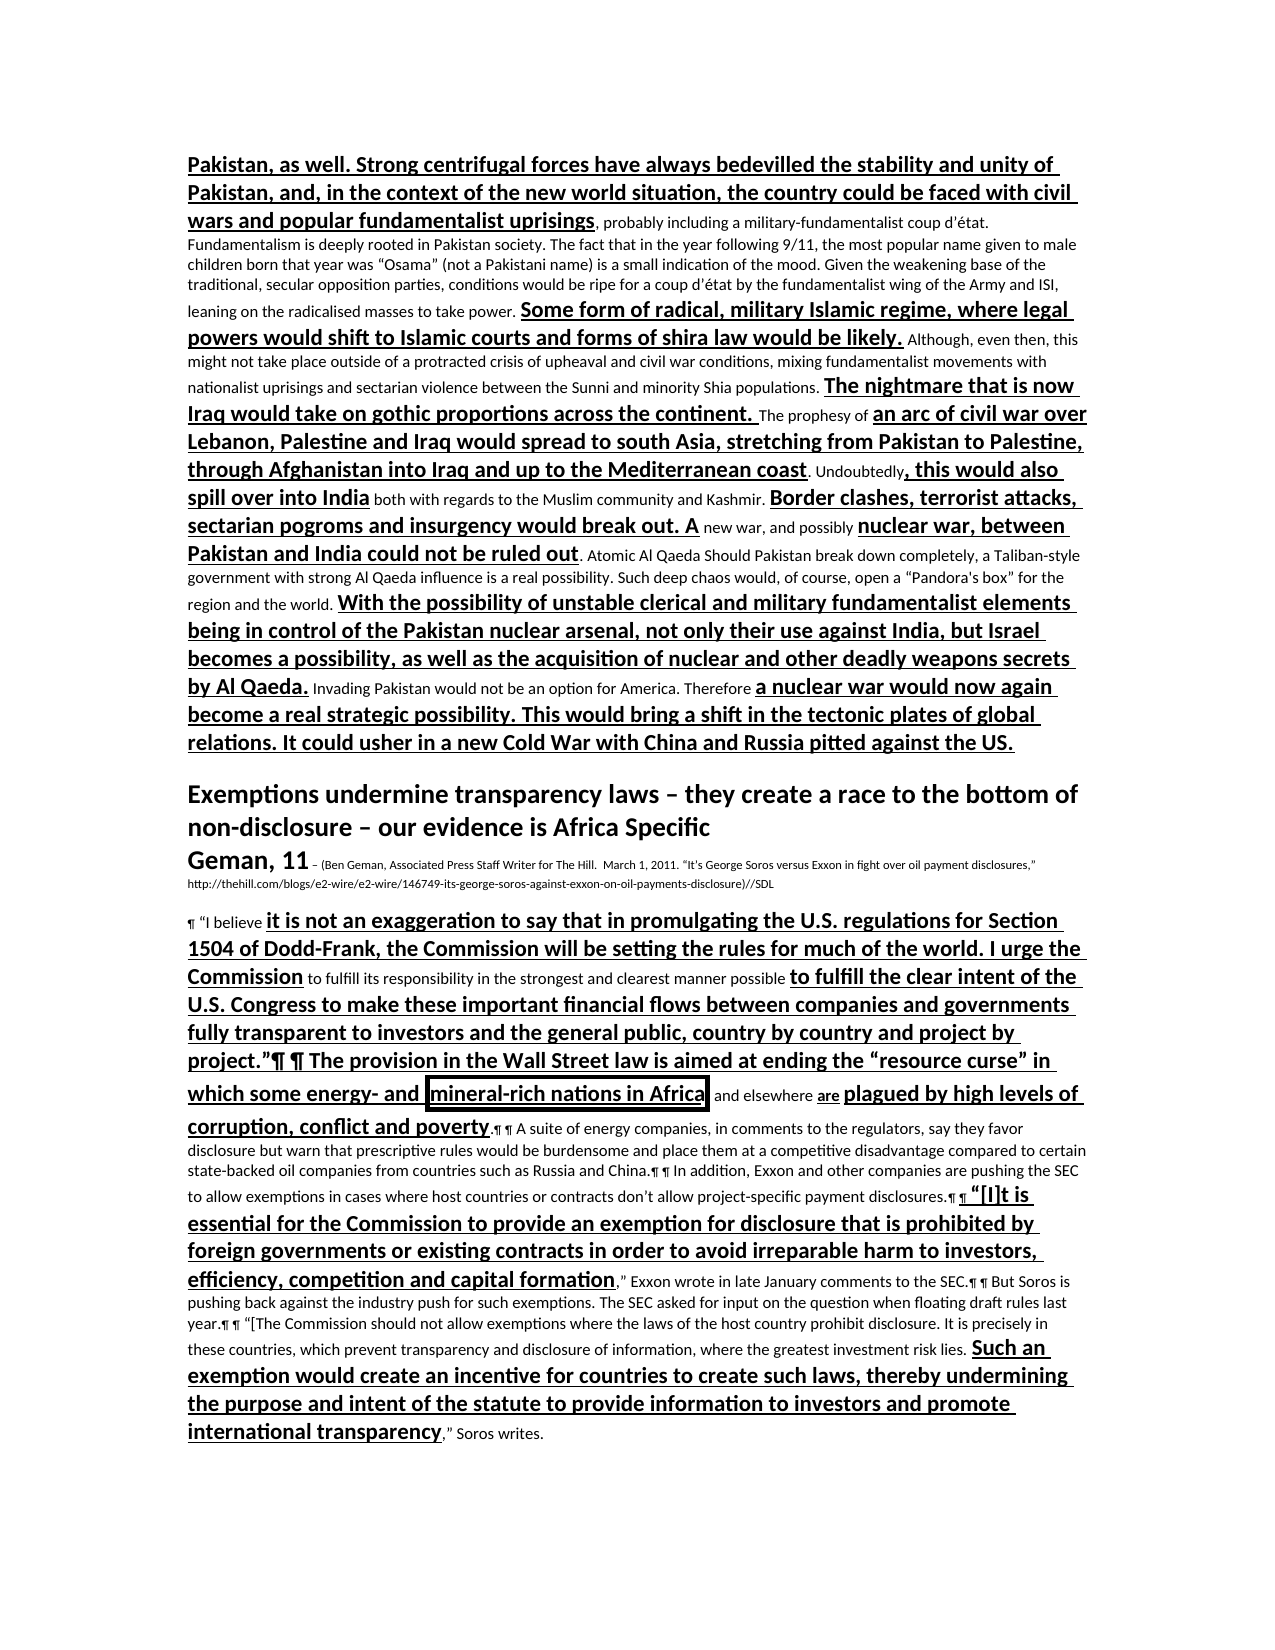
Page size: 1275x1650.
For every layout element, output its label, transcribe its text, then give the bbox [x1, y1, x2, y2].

text ¶ “I believe it is not an exaggeration to say that in promulgating the U.S. regulations for Section 1504 of Dodd-Frank, the Commission will be setting the rules for much of the world. I urge the Commission to fulfill its responsibility in the strongest and clearest manner possible to fulfill the clear intent of the U.S. Congress to make these important financial flows between companies and governments fully transparent to investors and the general public, country by country and project by project.”¶ ¶ The provision in the Wall Street law is aimed at ending the “resource curse” in which some energy- and mineral-rich nations in Africa and elsewhere are plagued by high levels of corruption, conflict and poverty.¶ ¶ A suite of energy companies, in comments to the regulators, say they favor disclosure but warn that prescriptive rules would be burdensome and place them at a competitive disadvantage compared to certain state-backed oil companies from countries such as Russia and China.¶ ¶ In addition, Exxon and other companies are pushing the SEC to allow exemptions in cases where host countries or contracts don’t allow project-specific payment disclosures.¶ ¶ “[I]t is essential for the Commission to provide an exemption for disclosure that is prohibited by foreign governments or existing contracts in order to avoid irreparable harm to investors, efficiency, competition and capital formation,” Exxon wrote in late January comments to the SEC.¶ ¶ But Soros is pushing back against the industry push for such exemptions. The SEC asked for input on the question when floating draft rules last year.¶ ¶ “[The Commission should not allow exemptions where the laws of the host country prohibit disclosure. It is precisely in these countries, which prevent transparency and disclosure of information, where the greatest investment risk lies. Such an exemption would create an incentive for countries to create such laws, thereby undermining the purpose and intent of the statute to provide information to investors and promote international transparency,” Soros writes. [187, 960, 1087, 1445]
text Exemptions undermine transparency laws – they create a race to the bottom of non-disclosure – our evidence is Africa Specific [187, 777, 1087, 843]
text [187, 150, 1087, 756]
text Geman, 11 – (Ben Geman, Associated Press Staff Writer for The Hill. March 1, 2011. “It’s George Soros versus Exxon in fight over oil payment disclosures,” http://thehill.com/blogs/e2-wire/e2-wire/146749-its-george-soros-against-exxon-on-oil-payments-disclosure)//SDL [187, 843, 1087, 891]
